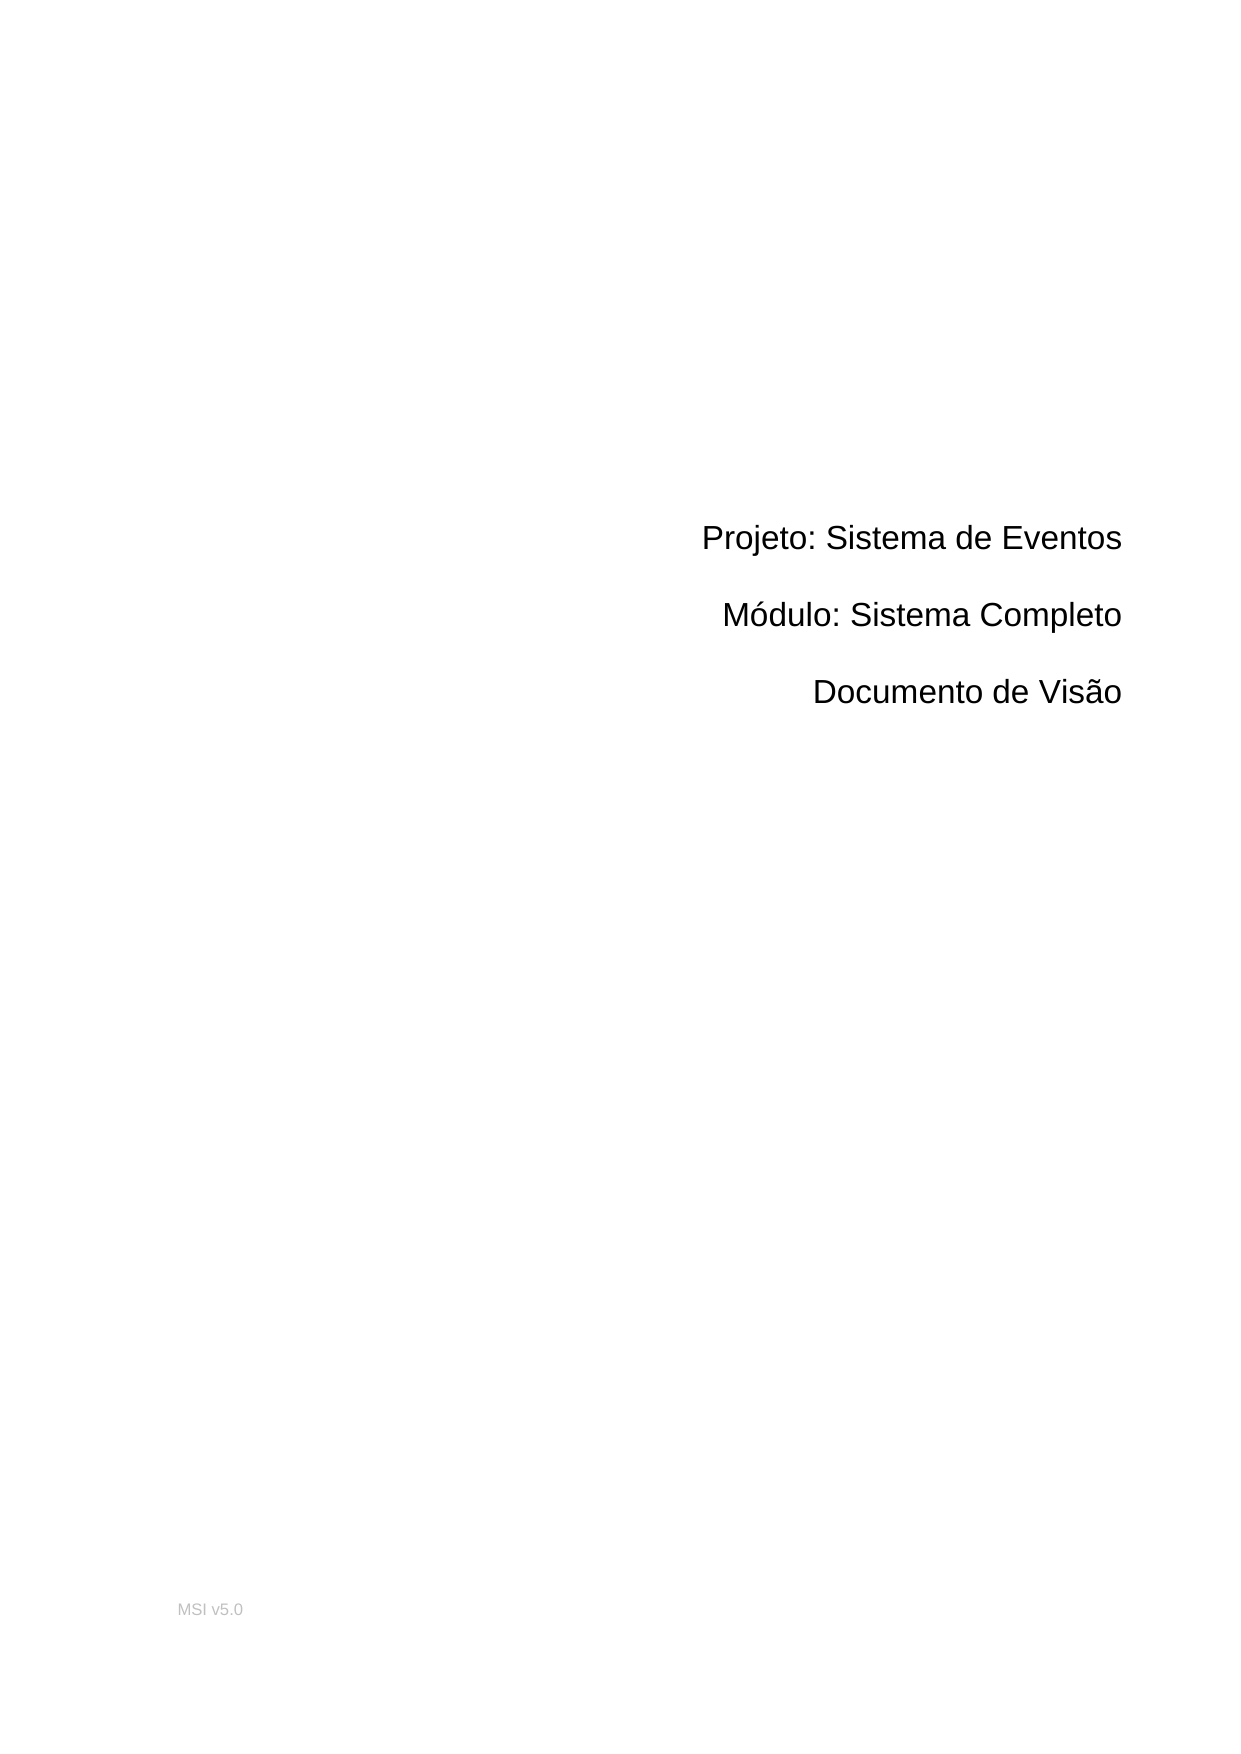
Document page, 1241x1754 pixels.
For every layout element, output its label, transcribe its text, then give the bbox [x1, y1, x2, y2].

text Módulo: Sistema Completo [177, 595, 1122, 634]
text Projeto: Sistema de Eventos [177, 518, 1122, 557]
text Documento de Visão [177, 672, 1122, 711]
